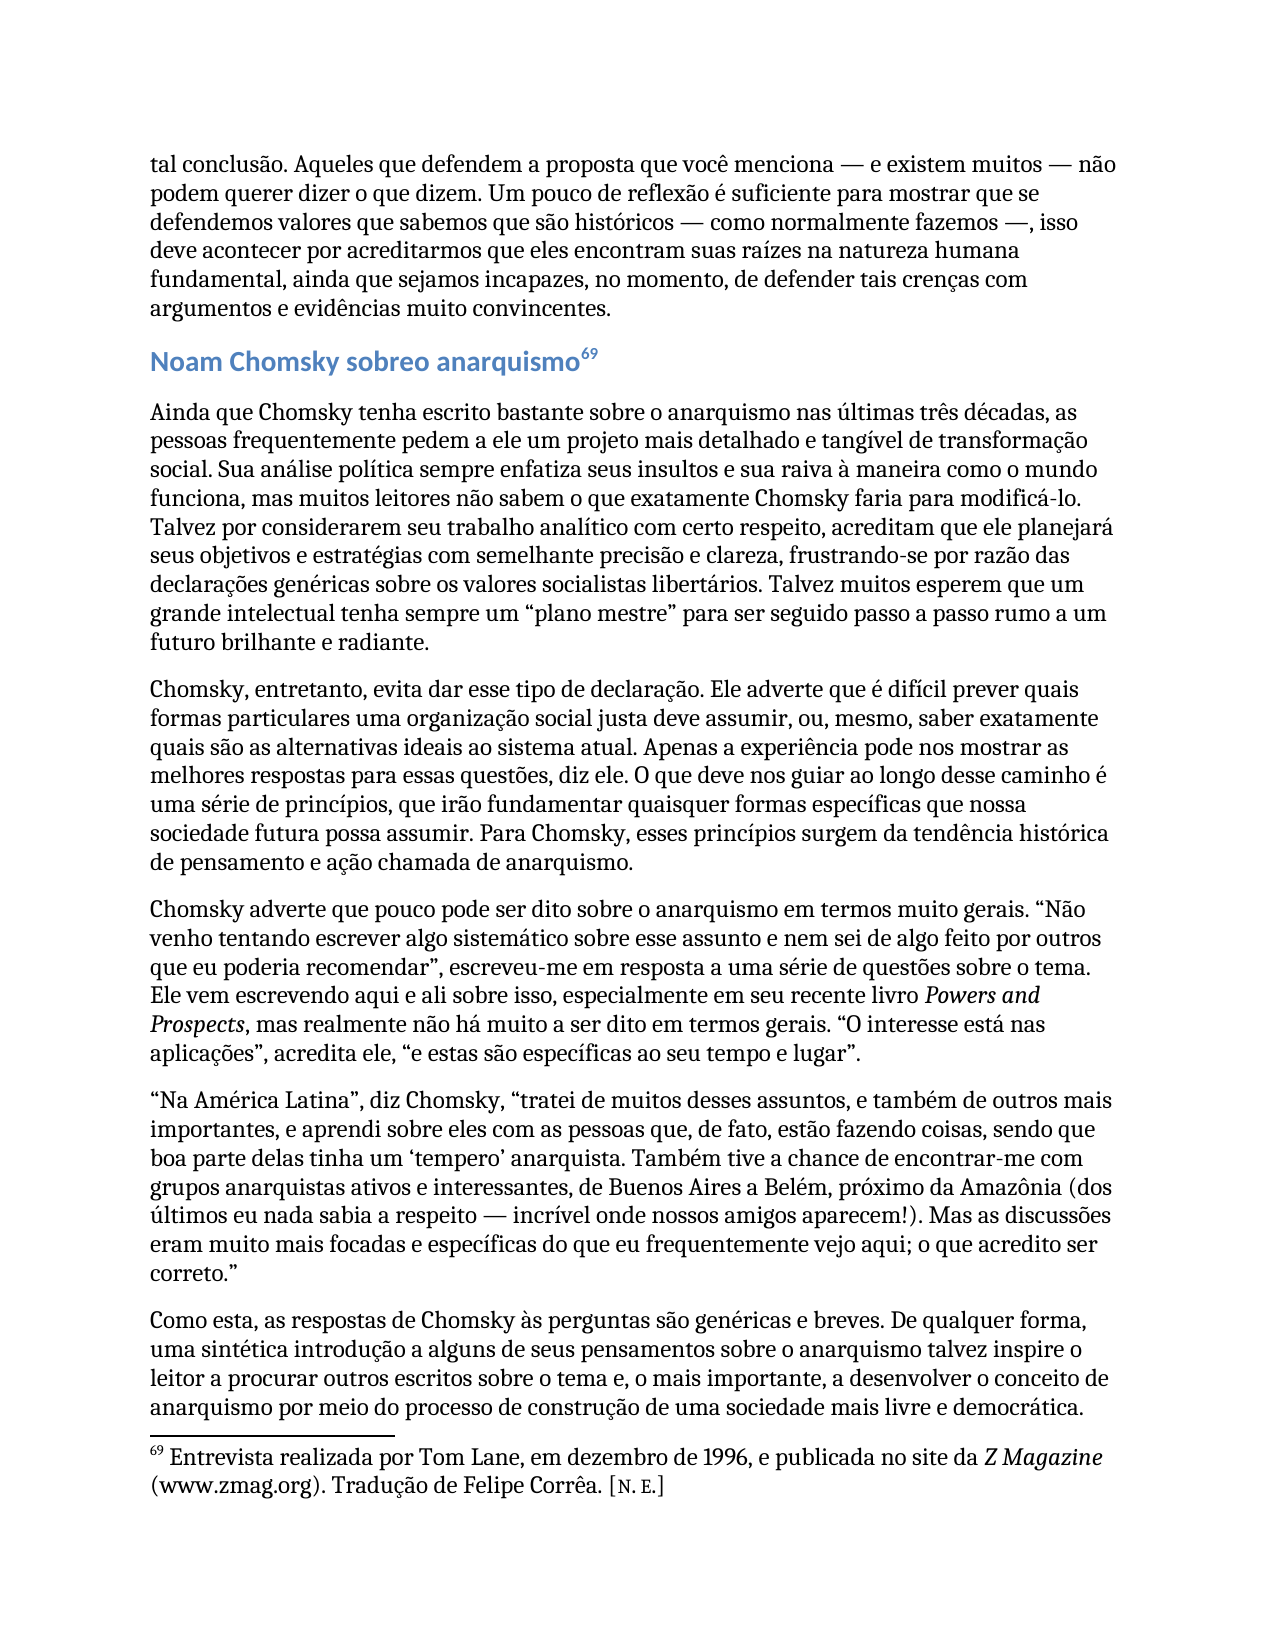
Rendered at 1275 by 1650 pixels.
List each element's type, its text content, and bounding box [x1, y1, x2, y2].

text “Na América Latina”, diz Chomsky, “tratei de muitos desses assuntos, e também de outros mais importantes, e aprendi sobre eles com as pessoas que, de fato, estão fazendo coisas, sendo que boa parte delas tinha um ‘tempero’ anarquista. Também tive a chance de encontrar-me com grupos anarquistas ativos e interessantes, de Buenos Aires a Belém, próximo da Amazônia (dos últimos eu nada sabia a respeito — incrível onde nossos amigos aparecem!). Mas as discussões eram muito mais focadas e específicas do que eu frequentemente vejo aqui; o que acredito ser correto.” [150, 1086, 1125, 1288]
text Chomsky adverte que pouco pode ser dito sobre o anarquismo em termos muito gerais. “Não venho tentando escrever algo sistemático sobre esse assunto e nem sei de algo feito por outros que eu poderia recomendar”, escreveu-me em resposta a uma série de questões sobre o tema. Ele vem escrevendo aqui e ali sobre isso, especialmente em seu recente livro Powers and Prospects, mas realmente não há muito a ser dito em termos gerais. “O interesse está nas aplicações”, acredita ele, “e estas são específicas ao seu tempo e lugar”. [150, 895, 1125, 1068]
subtitle Noam Chomsky sobreo anarquismo [150, 343, 1125, 379]
text Chomsky, entretanto, evita dar esse tipo de declaração. Ele adverte que é difícil prever quais formas particulares uma organização social justa deve assumir, ou, mesmo, saber exatamente quais são as alternativas ideais ao sistema atual. Apenas a experiência pode nos mostrar as melhores respostas para essas questões, diz ele. O que deve nos guiar ao longo desse caminho é uma série de princípios, que irão fundamentar quaisquer formas específicas que nossa sociedade futura possa assumir. Para Chomsky, esses princípios surgem da tendência histórica de pensamento e ação chamada de anarquismo. [150, 675, 1125, 876]
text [150, 150, 1125, 322]
text Como esta, as respostas de Chomsky às perguntas são genéricas e breves. De qualquer forma, uma sintética introdução a alguns de seus pensamentos sobre o anarquismo talvez inspire o leitor a procurar outros escritos sobre o tema e, o mais importante, a desenvolver o conceito de anarquismo por meio do processo de construção de uma sociedade mais livre e democrática. [150, 1306, 1125, 1421]
text Ainda que Chomsky tenha escrito bastante sobre o anarquismo nas últimas três décadas, as pessoas frequentemente pedem a ele um projeto mais detalhado e tangível de transformação social. Sua análise política sempre enfatiza seus insultos e sua raiva à maneira como o mundo funciona, mas muitos leitores não sabem o que exatamente Chomsky faria para modificá-lo. Talvez por considerarem seu trabalho analítico com certo respeito, acreditam que ele planejará seus objetivos e estratégias com semelhante precisão e clareza, frustrando-se por razão das declarações genéricas sobre os valores socialistas libertários. Talvez muitos esperem que um grande intelectual tenha sempre um “plano mestre” para ser seguido passo a passo rumo a um futuro brilhante e radiante. [150, 398, 1125, 656]
